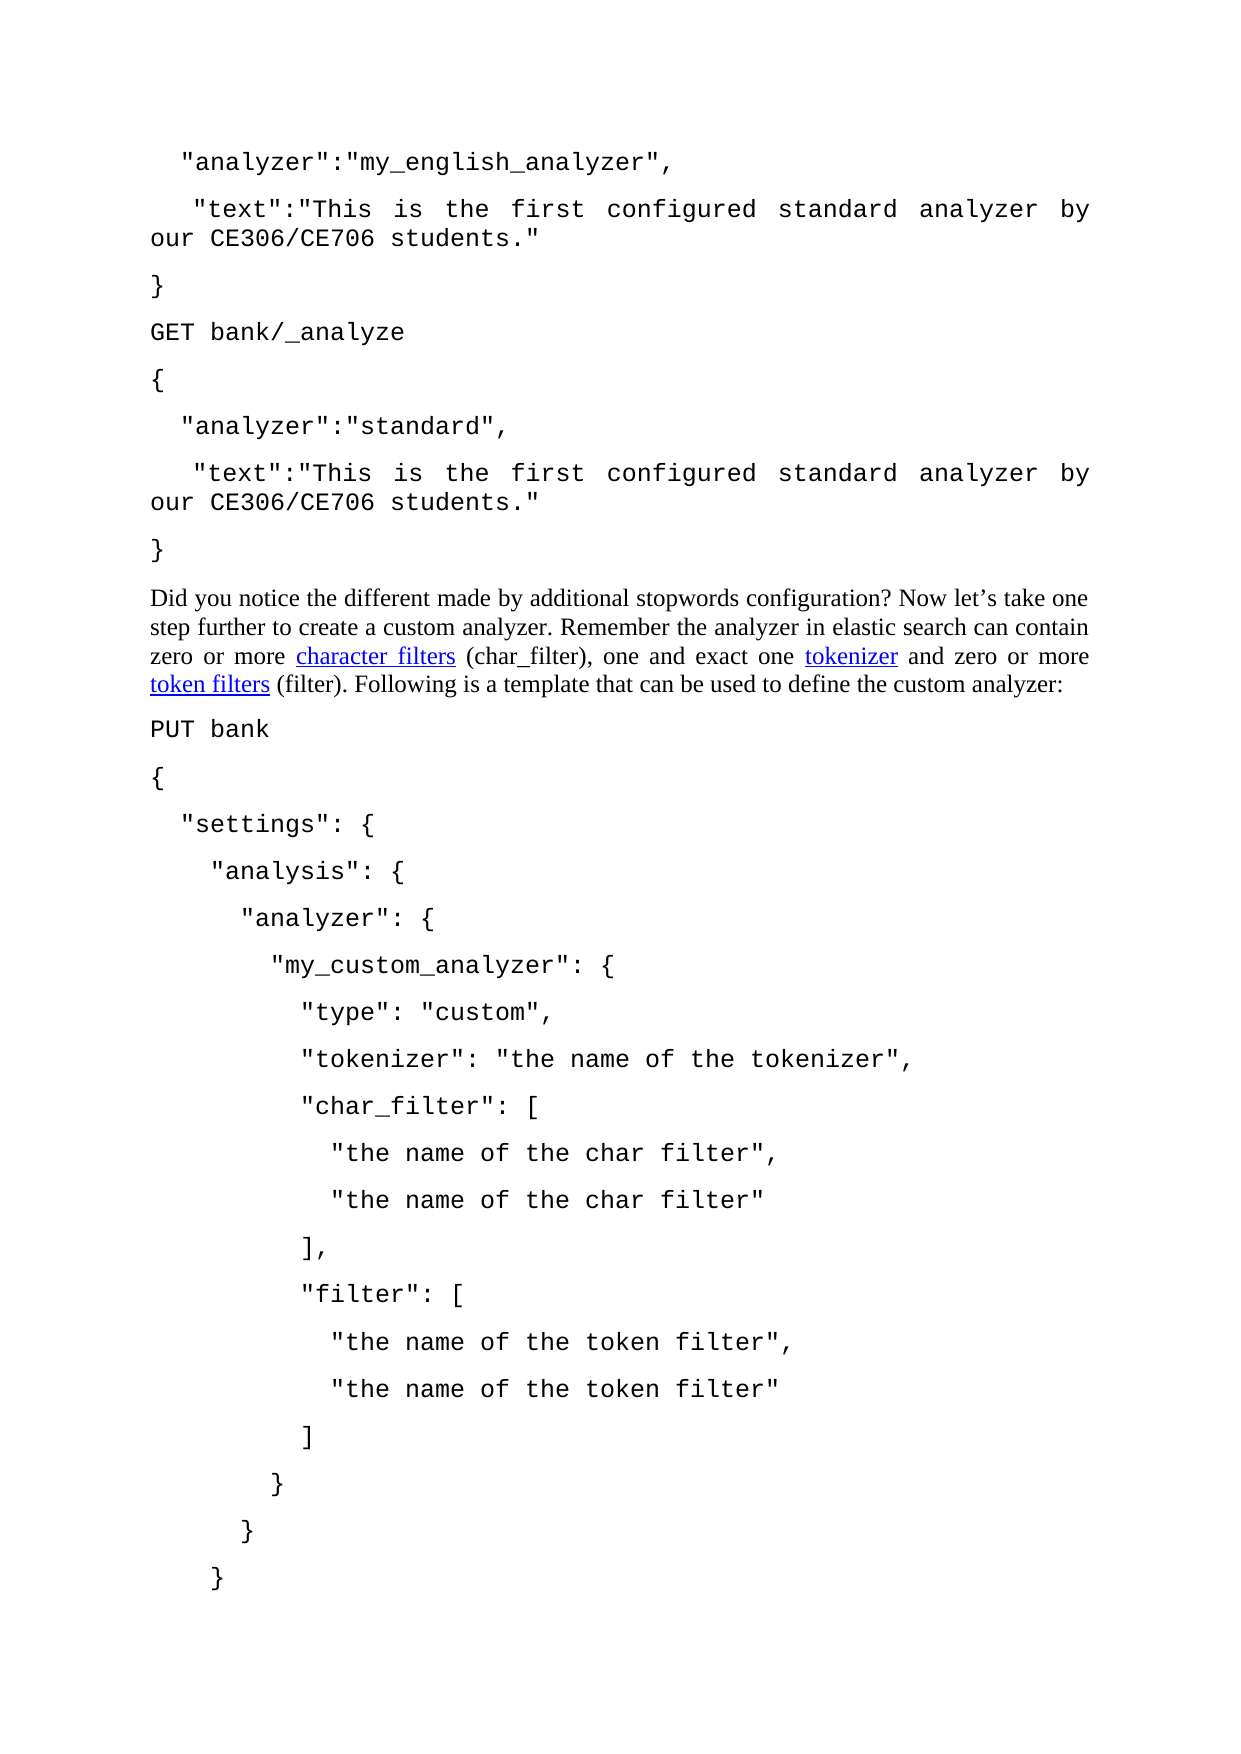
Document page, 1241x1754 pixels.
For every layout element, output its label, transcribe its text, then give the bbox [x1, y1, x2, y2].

text "analysis": { [150, 858, 1090, 887]
text } [150, 1564, 1090, 1593]
text "analyzer":"standard", [150, 414, 1090, 442]
text } [150, 536, 1090, 564]
text "my_custom_analyzer": { [150, 952, 1090, 981]
text "the name of the token filter" [150, 1376, 1090, 1404]
text "the name of the token filter", [150, 1329, 1090, 1357]
text ], [150, 1235, 1090, 1263]
text "char_filter": [ [150, 1094, 1090, 1122]
text Did you notice the different made by additional stopwords configuration? Now let’s take one step further to create a custom analyzer. Remember the analyzer in elastic search can contain zero or more character filters (char_filter), one and exact one tokenizer and zero or more token filters (filter). Following is a template that can be used to define the custom analyzer: [150, 583, 1090, 698]
text GET bank/_analyze [150, 319, 1090, 348]
text "the name of the char filter", [150, 1141, 1090, 1169]
text "text":"This is the first configured standard analyzer by our CE306/CE706 students." [150, 461, 1090, 517]
text "analyzer":"my_english_analyzer", [150, 150, 1090, 178]
text "settings": { [150, 811, 1090, 839]
text "filter": [ [150, 1282, 1090, 1310]
text "analyzer": { [150, 905, 1090, 934]
text "the name of the char filter" [150, 1188, 1090, 1216]
text "type": "custom", [150, 999, 1090, 1028]
text { [150, 764, 1090, 792]
text ] [150, 1423, 1090, 1452]
text "tokenizer": "the name of the tokenizer", [150, 1047, 1090, 1075]
text { [150, 367, 1090, 395]
text } [150, 272, 1090, 301]
text PUT bank [150, 717, 1090, 745]
text "text":"This is the first configured standard analyzer by our CE306/CE706 students." [150, 197, 1090, 254]
text } [150, 1470, 1090, 1499]
text } [150, 1517, 1090, 1546]
